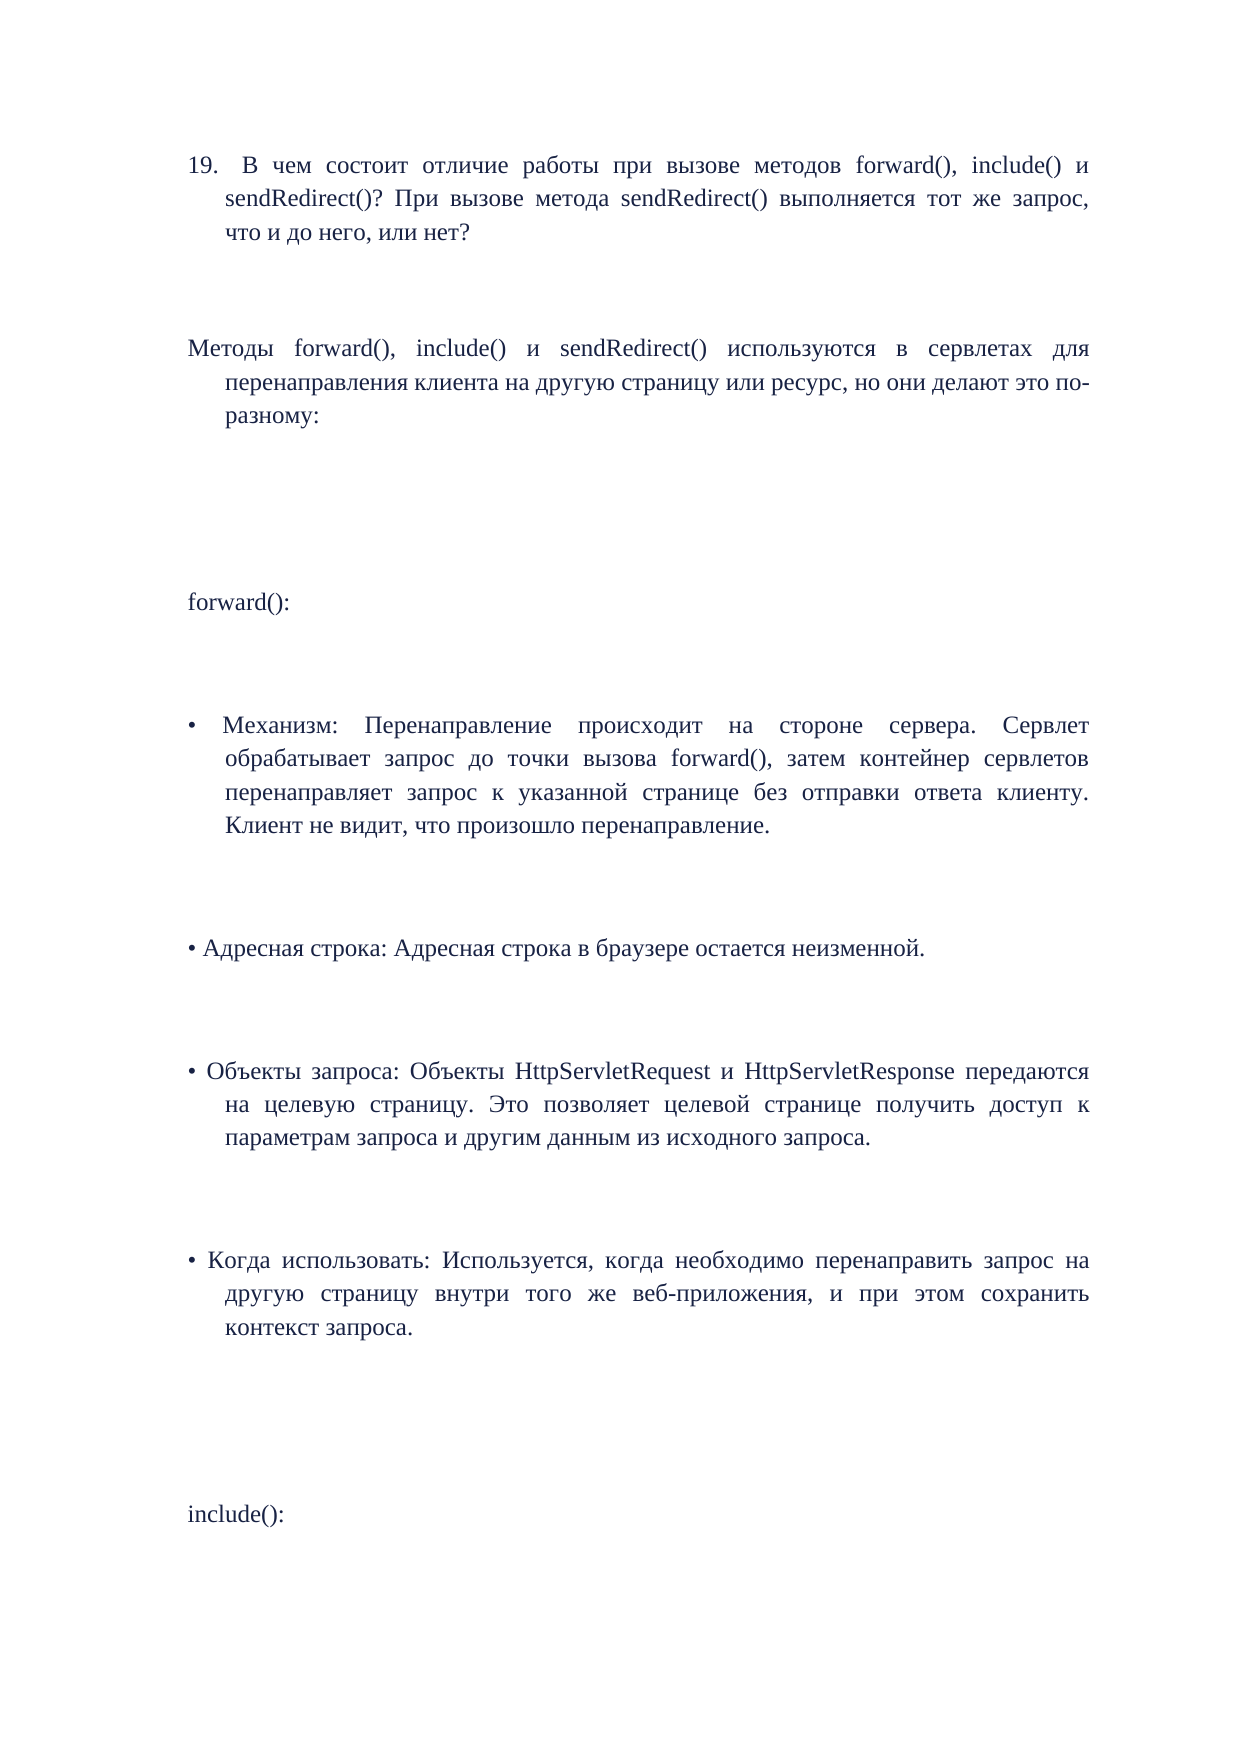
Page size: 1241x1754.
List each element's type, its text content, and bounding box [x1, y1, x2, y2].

text 19. В чем состоит отличие работы при вызове методов forward(), include() и sendRedirect()? При вызове метода sendRedirect() выполняется тот же запрос, что и до него, или нет? [187, 150, 1090, 245]
text • Адресная строка: Адресная строка в браузере остается неизменной. [187, 933, 1090, 962]
text • Когда использовать: Используется, когда необходимо перенаправить запрос на другую страницу внутри того же веб-приложения, и при этом сохранить контекст запроса. [187, 1245, 1090, 1341]
text Методы forward(), include() и sendRedirect() используются в сервлетах для перенаправления клиента на другую страницу или ресурс, но они делают это по-разному: [187, 333, 1090, 429]
text • Объекты запроса: Объекты HttpServletRequest и HttpServletResponse передаются на целевую страницу. Это позволяет целевой странице получить доступ к параметрам запроса и другим данным из исходного запроса. [187, 1056, 1090, 1151]
text • Механизм: Перенаправление происходит на стороне сервера. Сервлет обрабатывает запрос до точки вызова forward(), затем контейнер сервлетов перенаправляет запрос к указанной странице без отправки ответа клиенту. Клиент не видит, что произошло перенаправление. [187, 710, 1090, 839]
text include(): [187, 1499, 1090, 1528]
text forward(): [187, 587, 1090, 616]
